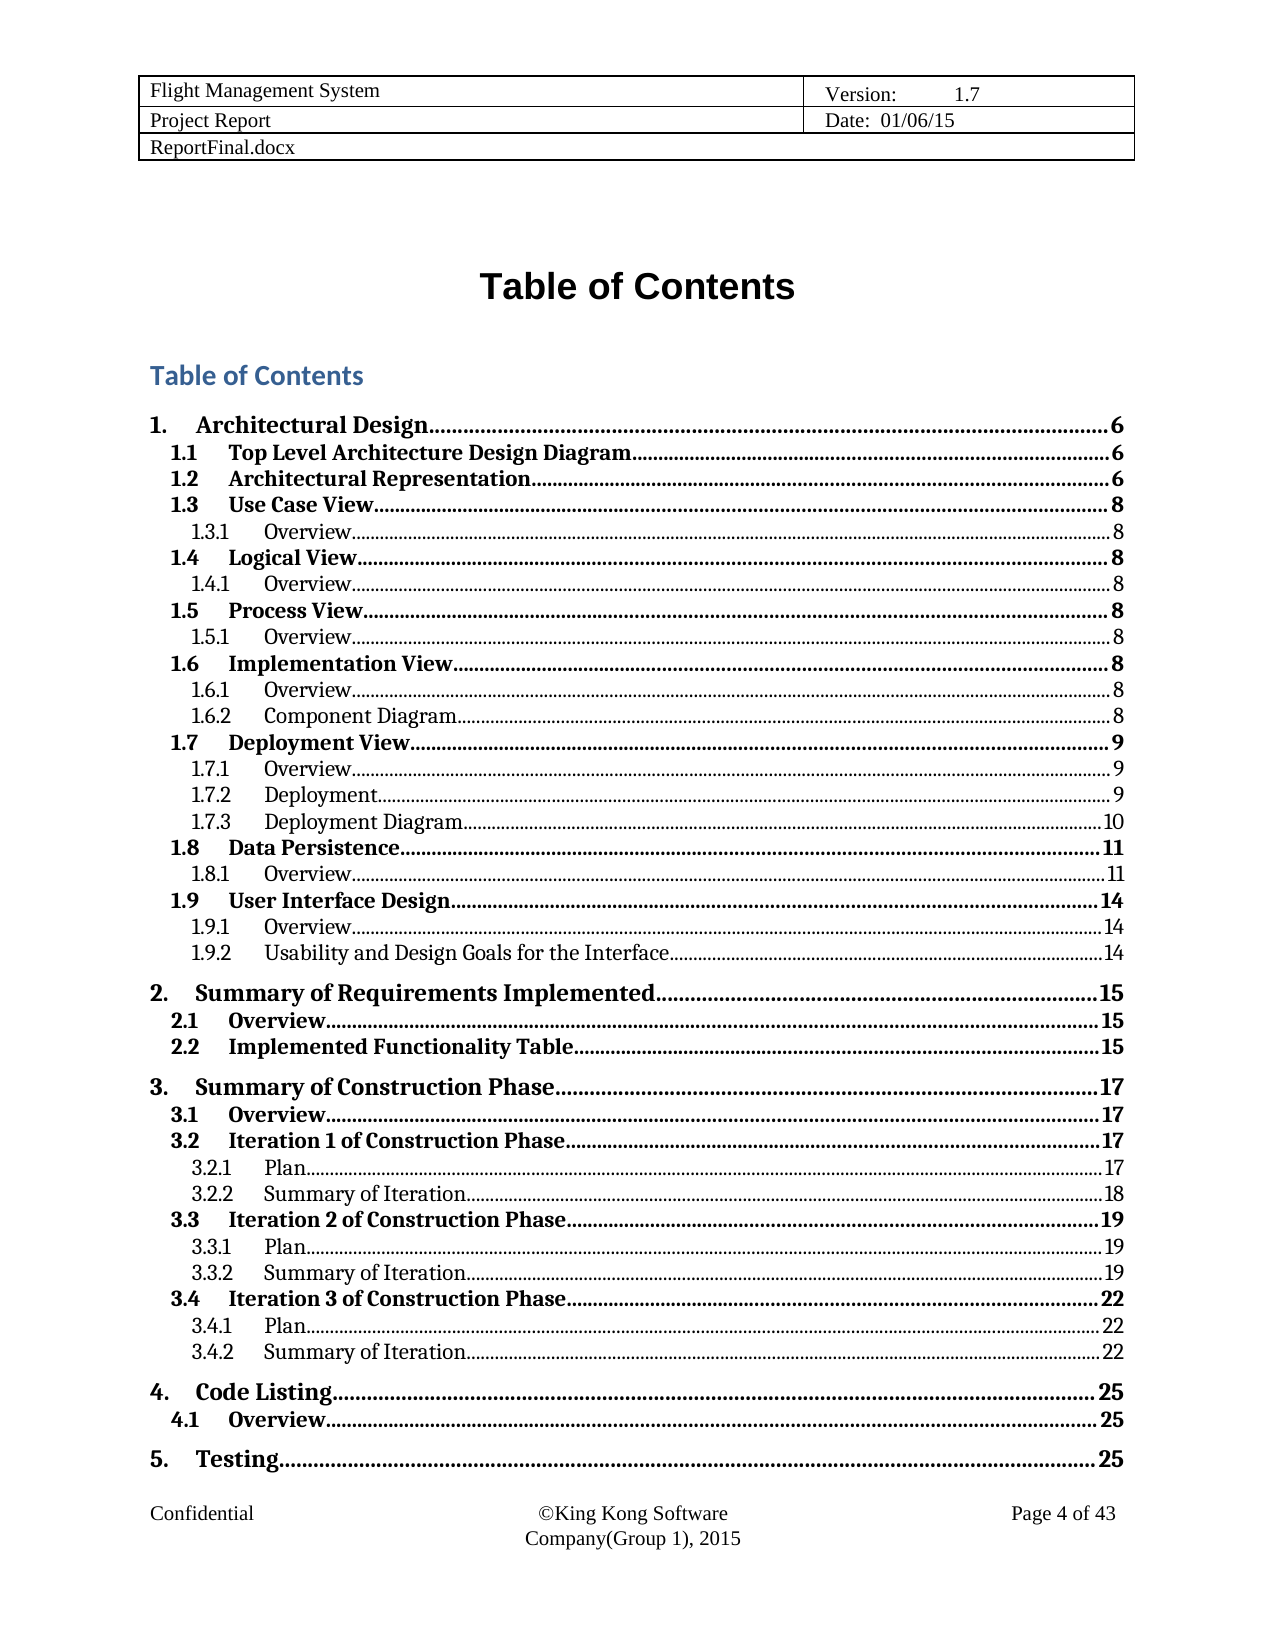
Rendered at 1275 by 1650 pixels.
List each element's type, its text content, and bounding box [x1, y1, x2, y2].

title Table of Contents [150, 264, 1125, 307]
